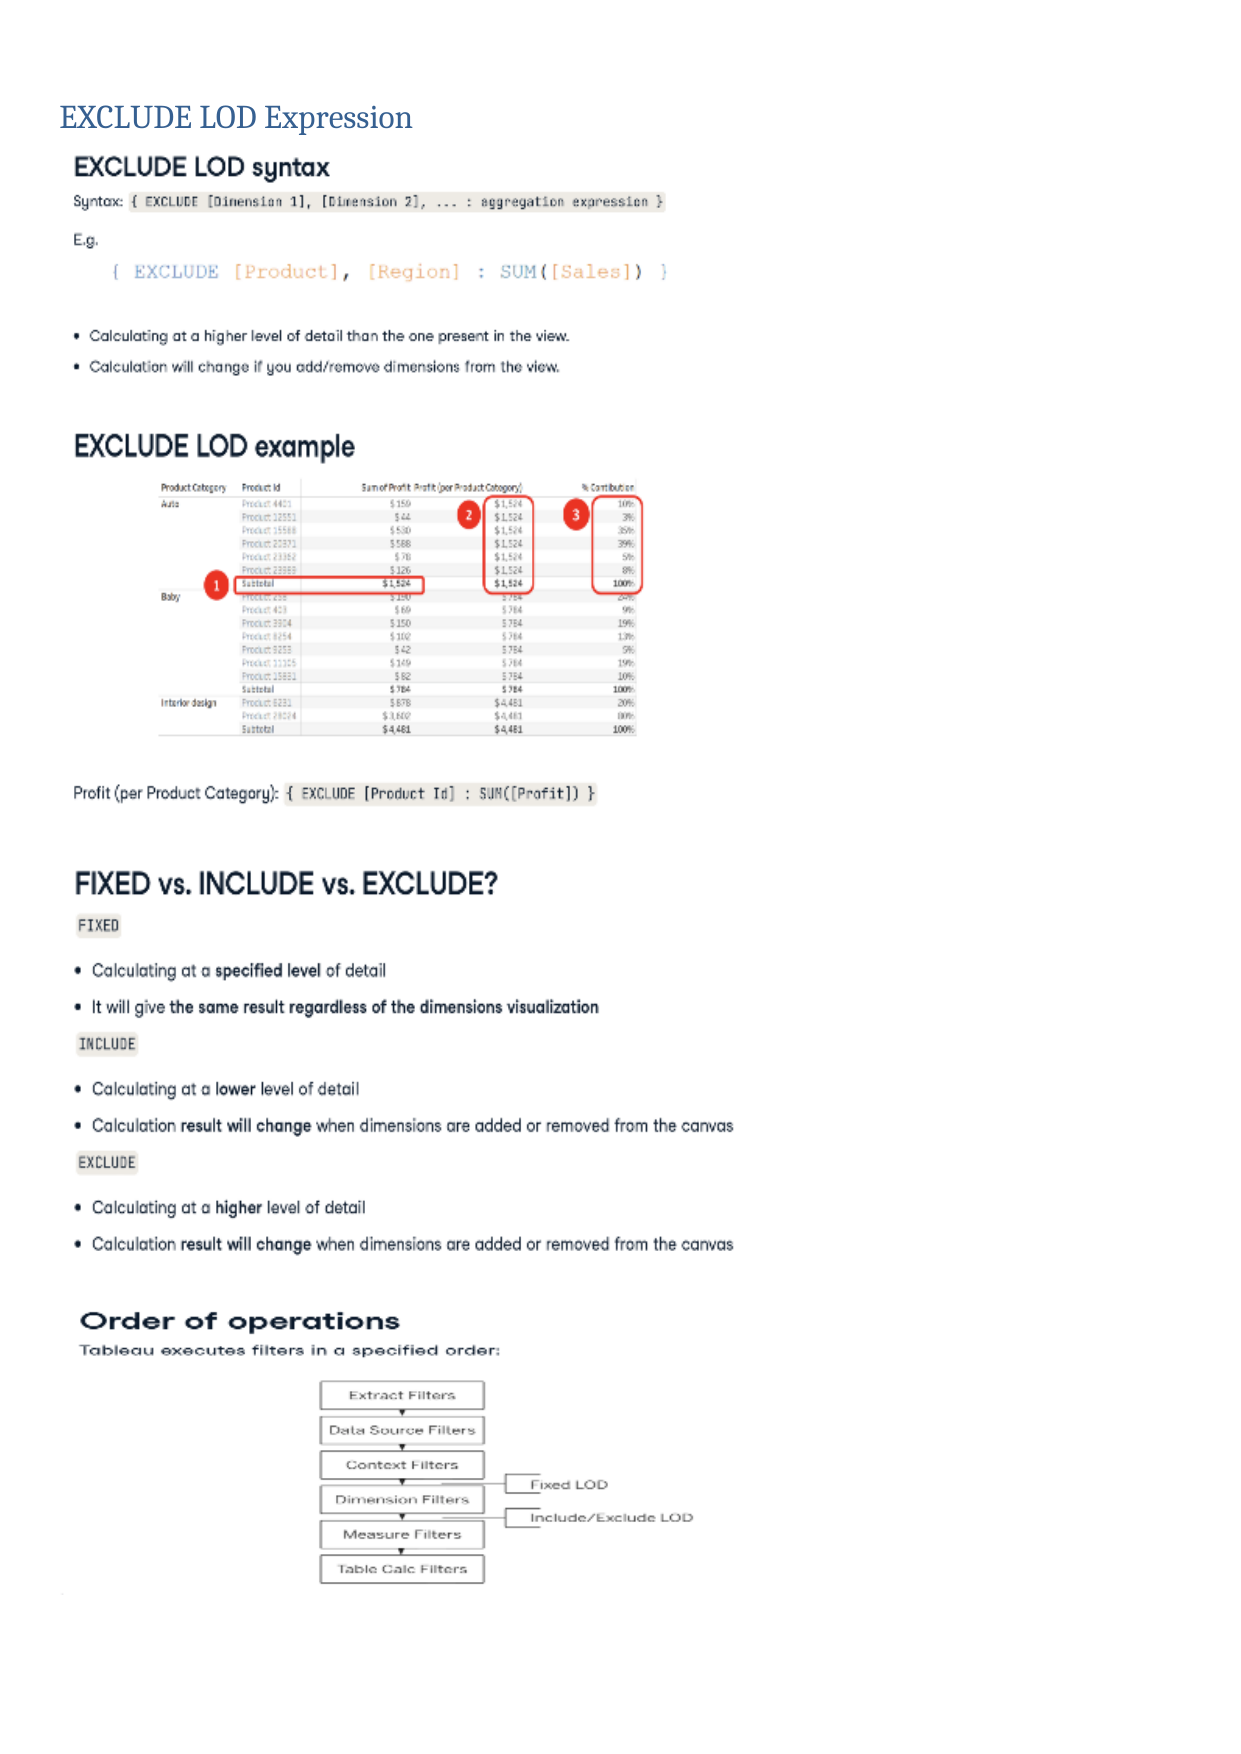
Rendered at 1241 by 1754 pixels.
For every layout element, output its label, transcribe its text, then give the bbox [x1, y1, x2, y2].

subtitle EXCLUDE LOD Expression [59, 99, 1167, 137]
picture [59, 417, 746, 830]
picture [59, 854, 788, 1276]
picture [59, 142, 736, 393]
picture [59, 1301, 794, 1595]
